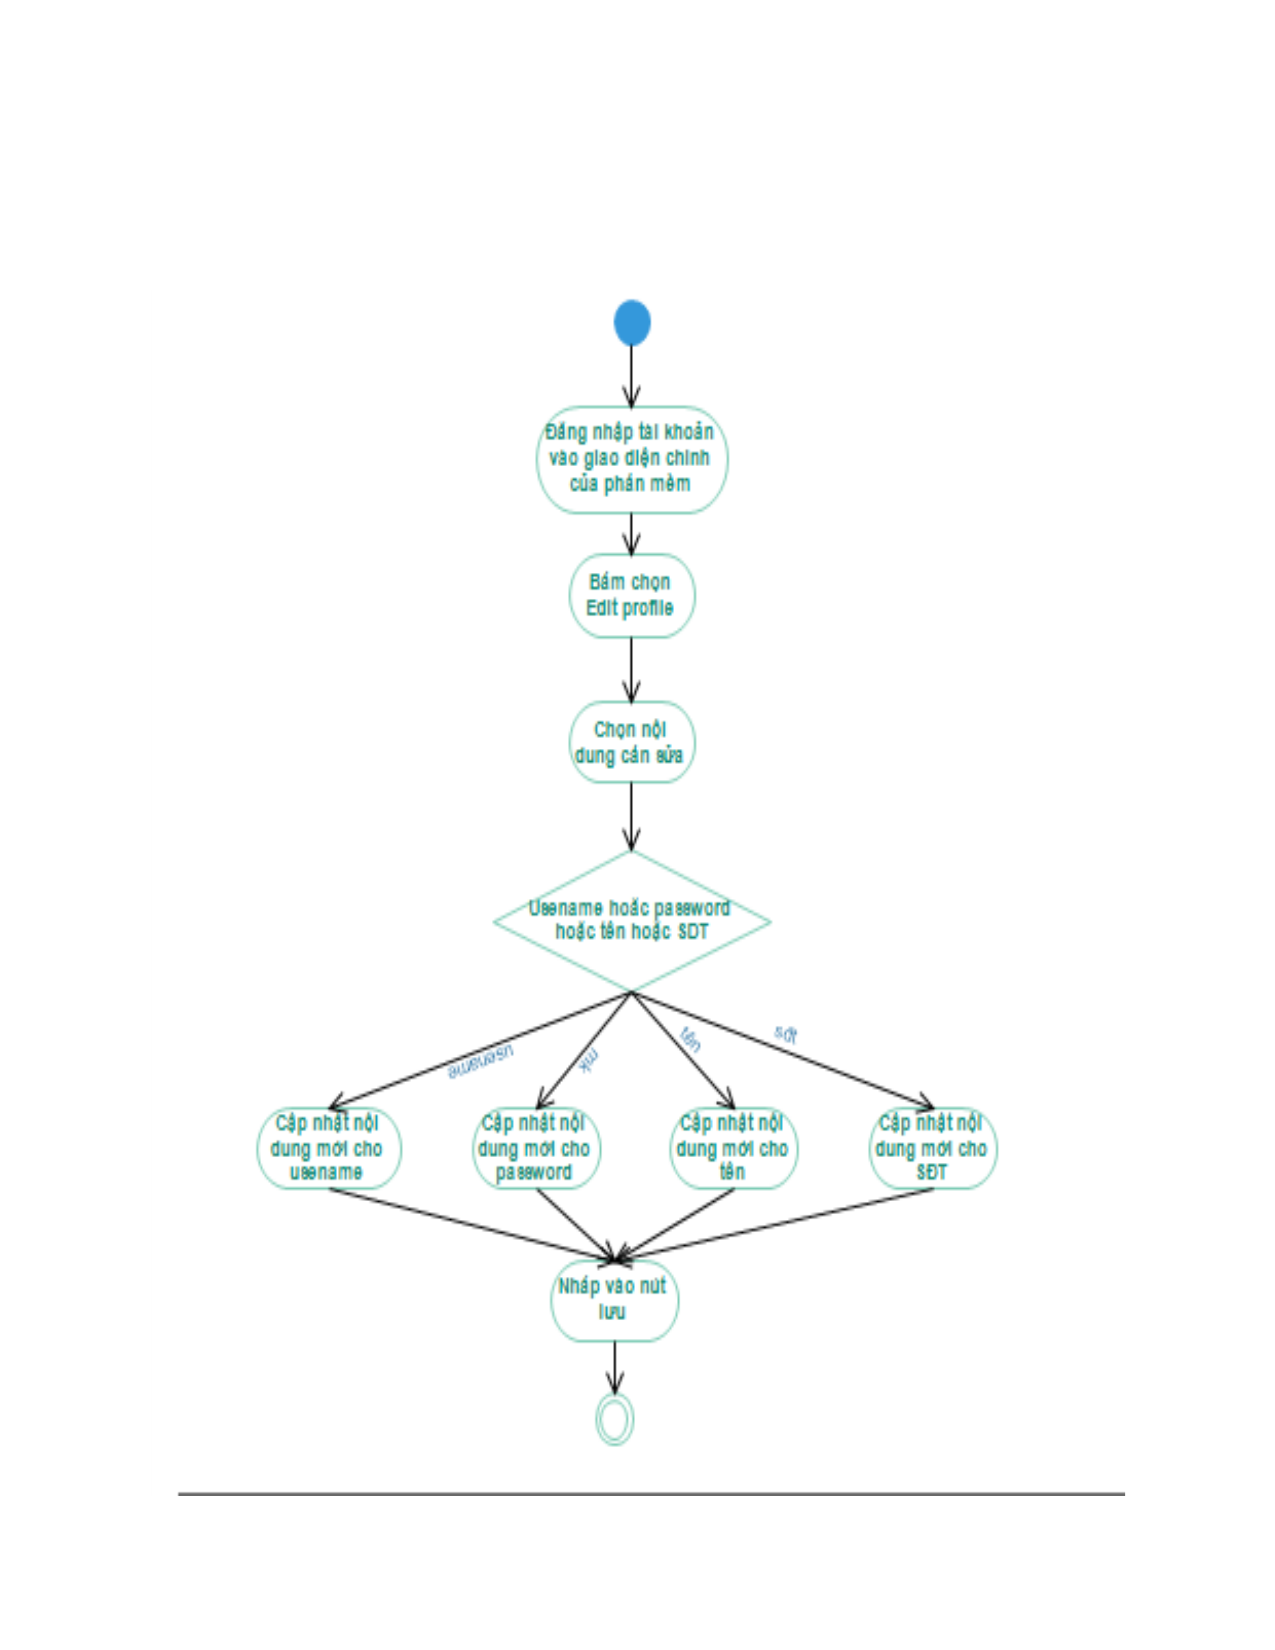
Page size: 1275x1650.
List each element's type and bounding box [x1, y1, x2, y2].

picture [150, 290, 1125, 1496]
